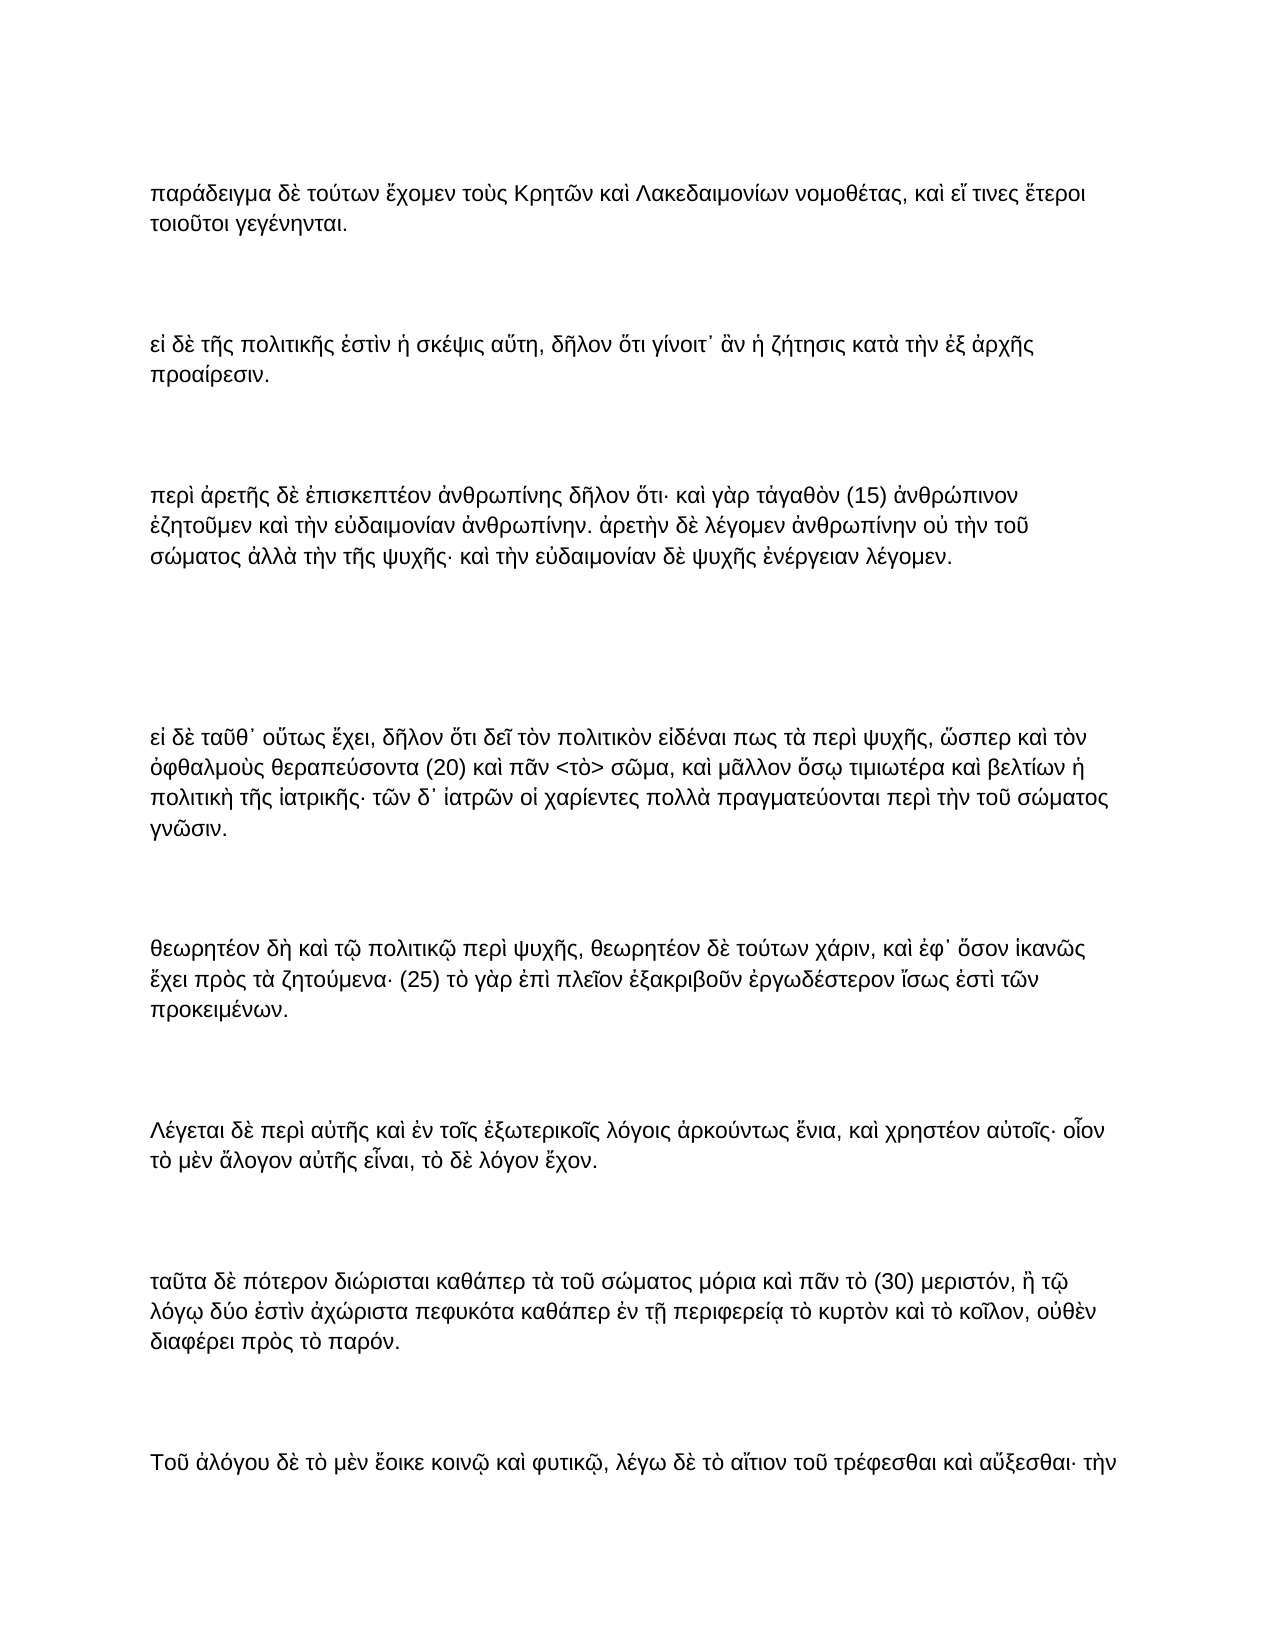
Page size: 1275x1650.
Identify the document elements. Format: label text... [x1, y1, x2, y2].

text ταῦτα δὲ πότερον διώρισται καθάπερ τὰ τοῦ σώματος μόρια καὶ πᾶν τὸ (30) μεριστόν, ἢ τῷ λόγῳ δύο ἐστὶν ἀχώριστα πεφυκότα καθάπερ ἐν τῇ περιφερείᾳ τὸ κυρτὸν καὶ τὸ κοῖλον, οὐθὲν διαφέρει πρὸς τὸ παρόν. [150, 1268, 1125, 1354]
text περὶ ἀρετῆς δὲ ἐπισκεπτέον ἀνθρωπίνης δῆλον ὅτι· καὶ γὰρ τἀγαθὸν (15) ἀνθρώπινον ἐζητοῦμεν καὶ τὴν εὐδαιμονίαν ἀνθρωπίνην. ἀρετὴν δὲ λέγομεν ἀνθρωπίνην οὐ τὴν τοῦ σώματος ἀλλὰ τὴν τῆς ψυχῆς· καὶ τὴν εὐδαιμονίαν δὲ ψυχῆς ἐνέργειαν λέγομεν. [150, 482, 1125, 569]
text εἰ δὲ ταῦθ᾽ οὕτως ἔχει, δῆλον ὅτι δεῖ τὸν πολιτικὸν εἰδέναι πως τὰ περὶ ψυχῆς, ὥσπερ καὶ τὸν ὀφθαλμοὺς θεραπεύσοντα (20) καὶ πᾶν <τὸ> σῶμα, καὶ μᾶλλον ὅσῳ τιμιωτέρα καὶ βελτίων ἡ πολιτικὴ τῆς ἰατρικῆς· τῶν δ᾽ ἰατρῶν οἱ χαρίεντες πολλὰ πραγματεύονται περὶ τὴν τοῦ σώματος γνῶσιν. [150, 724, 1125, 841]
text παράδειγμα δὲ τούτων ἔχομεν τοὺς Κρητῶν καὶ Λακεδαιμονίων νομοθέτας, καὶ εἴ τινες ἕτεροι τοιοῦτοι γεγένηνται. [150, 180, 1125, 237]
text εἰ δὲ τῆς πολιτικῆς ἐστὶν ἡ σκέψις αὕτη, δῆλον ὅτι γίνοιτ᾽ ἂν ἡ ζήτησις κατὰ τὴν ἐξ ἀρχῆς προαίρεσιν. [150, 331, 1125, 388]
text θεωρητέον δὴ καὶ τῷ πολιτικῷ περὶ ψυχῆς, θεωρητέον δὲ τούτων χάριν, καὶ ἐφ᾽ ὅσον ἱκανῶς ἔχει πρὸς τὰ ζητούμενα· (25) τὸ γὰρ ἐπὶ πλεῖον ἐξακριβοῦν ἐργωδέστερον ἴσως ἐστὶ τῶν προκειμένων. [150, 935, 1125, 1022]
text Λέγεται δὲ περὶ αὐτῆς καὶ ἐν τοῖς ἐξωτερικοῖς λόγοις ἀρκούντως ἔνια, καὶ χρηστέον αὐτοῖς· οἷον τὸ μὲν ἄλογον αὐτῆς εἶναι, τὸ δὲ λόγον ἔχον. [150, 1117, 1125, 1173]
